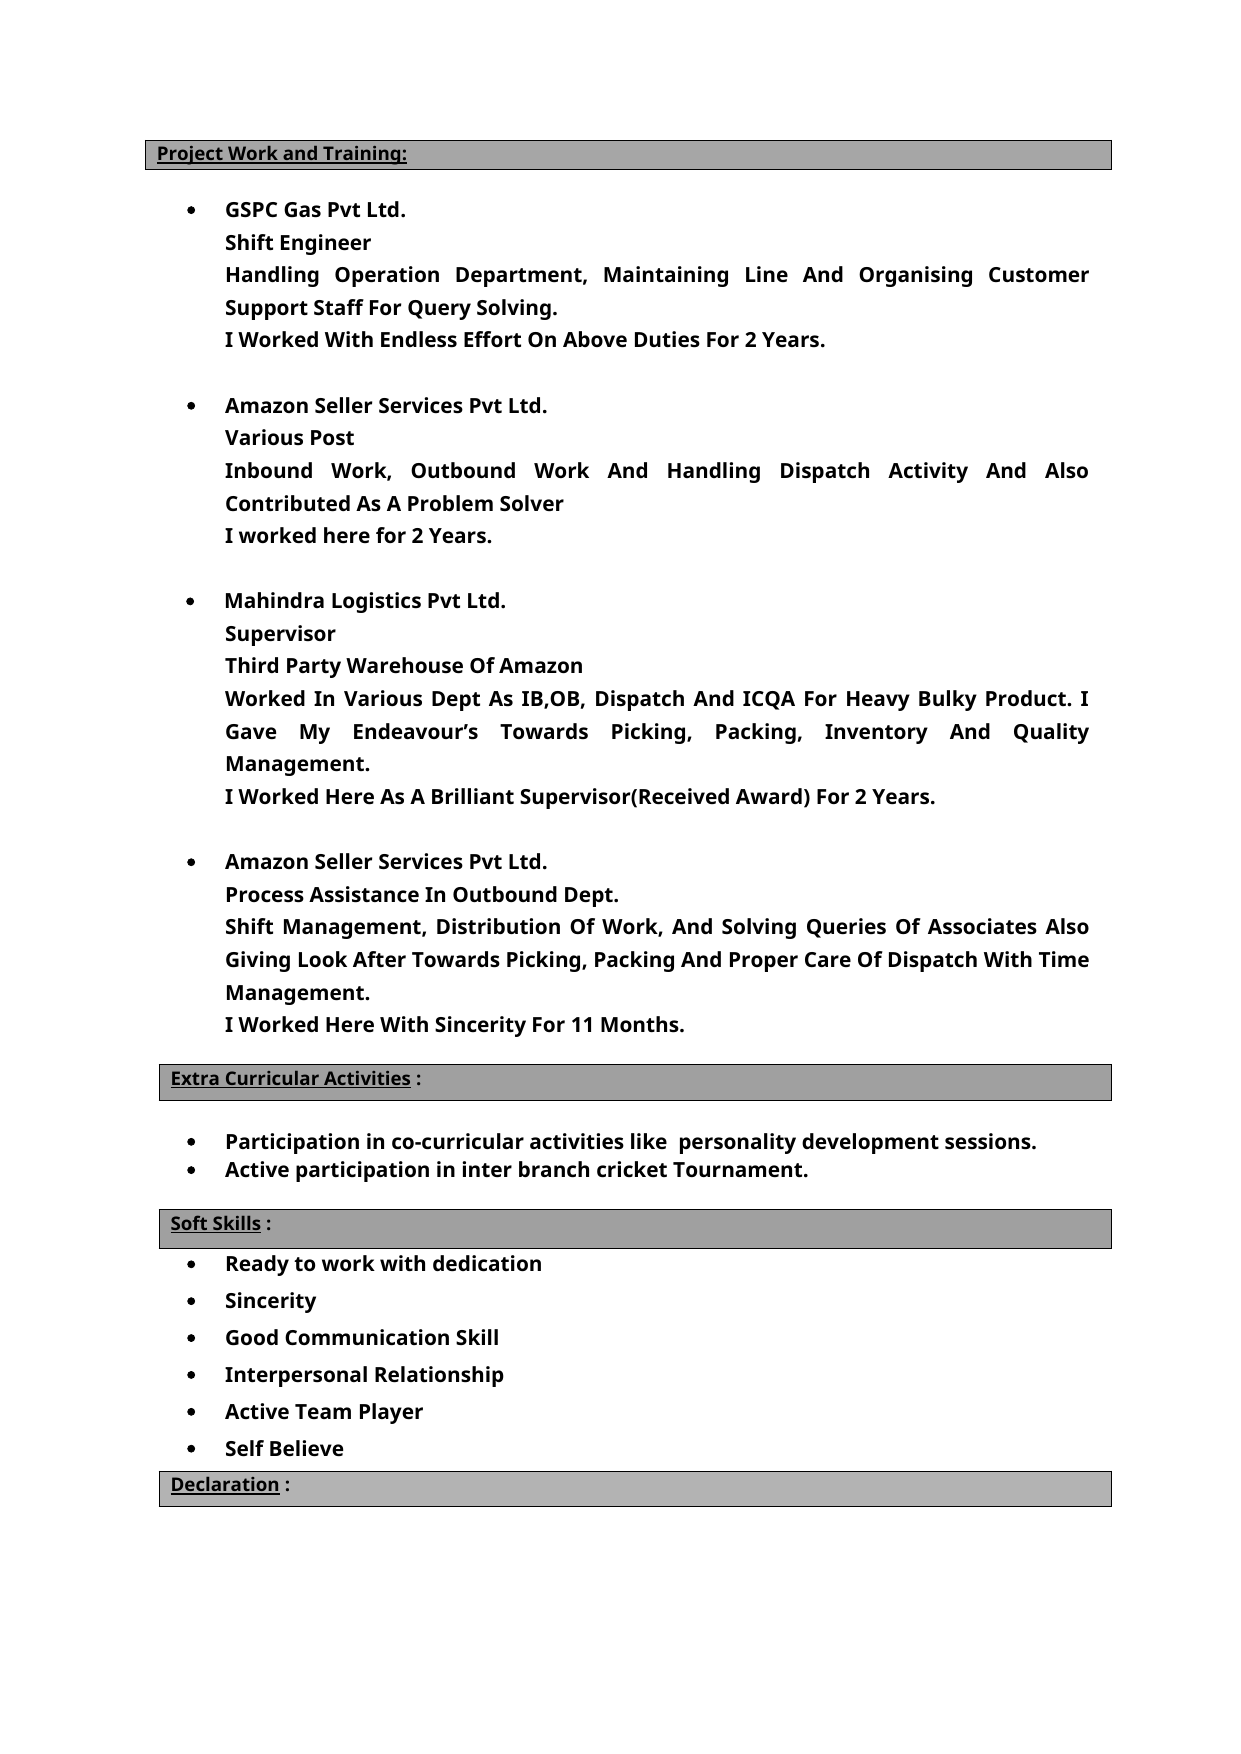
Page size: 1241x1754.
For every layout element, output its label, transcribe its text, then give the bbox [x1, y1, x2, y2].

list I Worked Here As A Brilliant Supervisor(Received Award) For 2 Years. [225, 782, 1090, 811]
table_header Soft Skills : [160, 1210, 1111, 1248]
table_header Project Work and Training: [146, 141, 1111, 169]
list Active participation in inter branch cricket Tournament. [187, 1155, 1090, 1184]
list Interpersonal Relationship [187, 1360, 1090, 1388]
list I worked here for 2 Years. [225, 521, 1090, 550]
list Ready to work with dedication [187, 1249, 1090, 1278]
table_header Declaration : [160, 1472, 1111, 1506]
list Participation in co-curricular activities like personality development sessions. [187, 1127, 1090, 1155]
list Inbound Work, Outbound Work And Handling Dispatch Activity And Also Contributed As A Problem Solver [225, 456, 1090, 517]
list Self Believe [187, 1434, 1090, 1462]
list Third Party Warehouse Of Amazon [225, 652, 1090, 680]
list Amazon Seller Services Pvt Ltd. [187, 847, 1090, 876]
list I Worked Here With Sincerity For 11 Months. [225, 1010, 1090, 1039]
list Shift Engineer [225, 228, 1090, 256]
list I Worked With Endless Effort On Above Duties For 2 Years. [225, 326, 1090, 354]
list Worked In Various Dept As IB,OB, Dispatch And ICQA For Heavy Bulky Product. I Gave My Endeavour’s Towards Picking, Packing, Inventory And Quality Management. [225, 684, 1090, 778]
list Handling Operation Department, Maintaining Line And Organising Customer Support Staff For Query Solving. [225, 260, 1090, 321]
list Good Communication Skill [187, 1323, 1090, 1352]
list Sincerity [187, 1286, 1090, 1315]
list Shift Management, Distribution Of Work, And Solving Queries Of Associates Also Giving Look After Towards Picking, Packing And Proper Care Of Dispatch With Time Management. [225, 912, 1090, 1006]
list Active Team Player [187, 1397, 1090, 1425]
list Mahindra Logistics Pvt Ltd. [186, 586, 1090, 615]
list Supervisor [225, 619, 1090, 647]
list Amazon Seller Services Pvt Ltd. [187, 391, 1090, 419]
list GSPC Gas Pvt Ltd. [187, 195, 1090, 224]
list Process Assistance In Outbound Dept. [225, 880, 1090, 908]
table_header Extra Curricular Activities : [160, 1065, 1111, 1100]
list Various Post [225, 423, 1090, 452]
